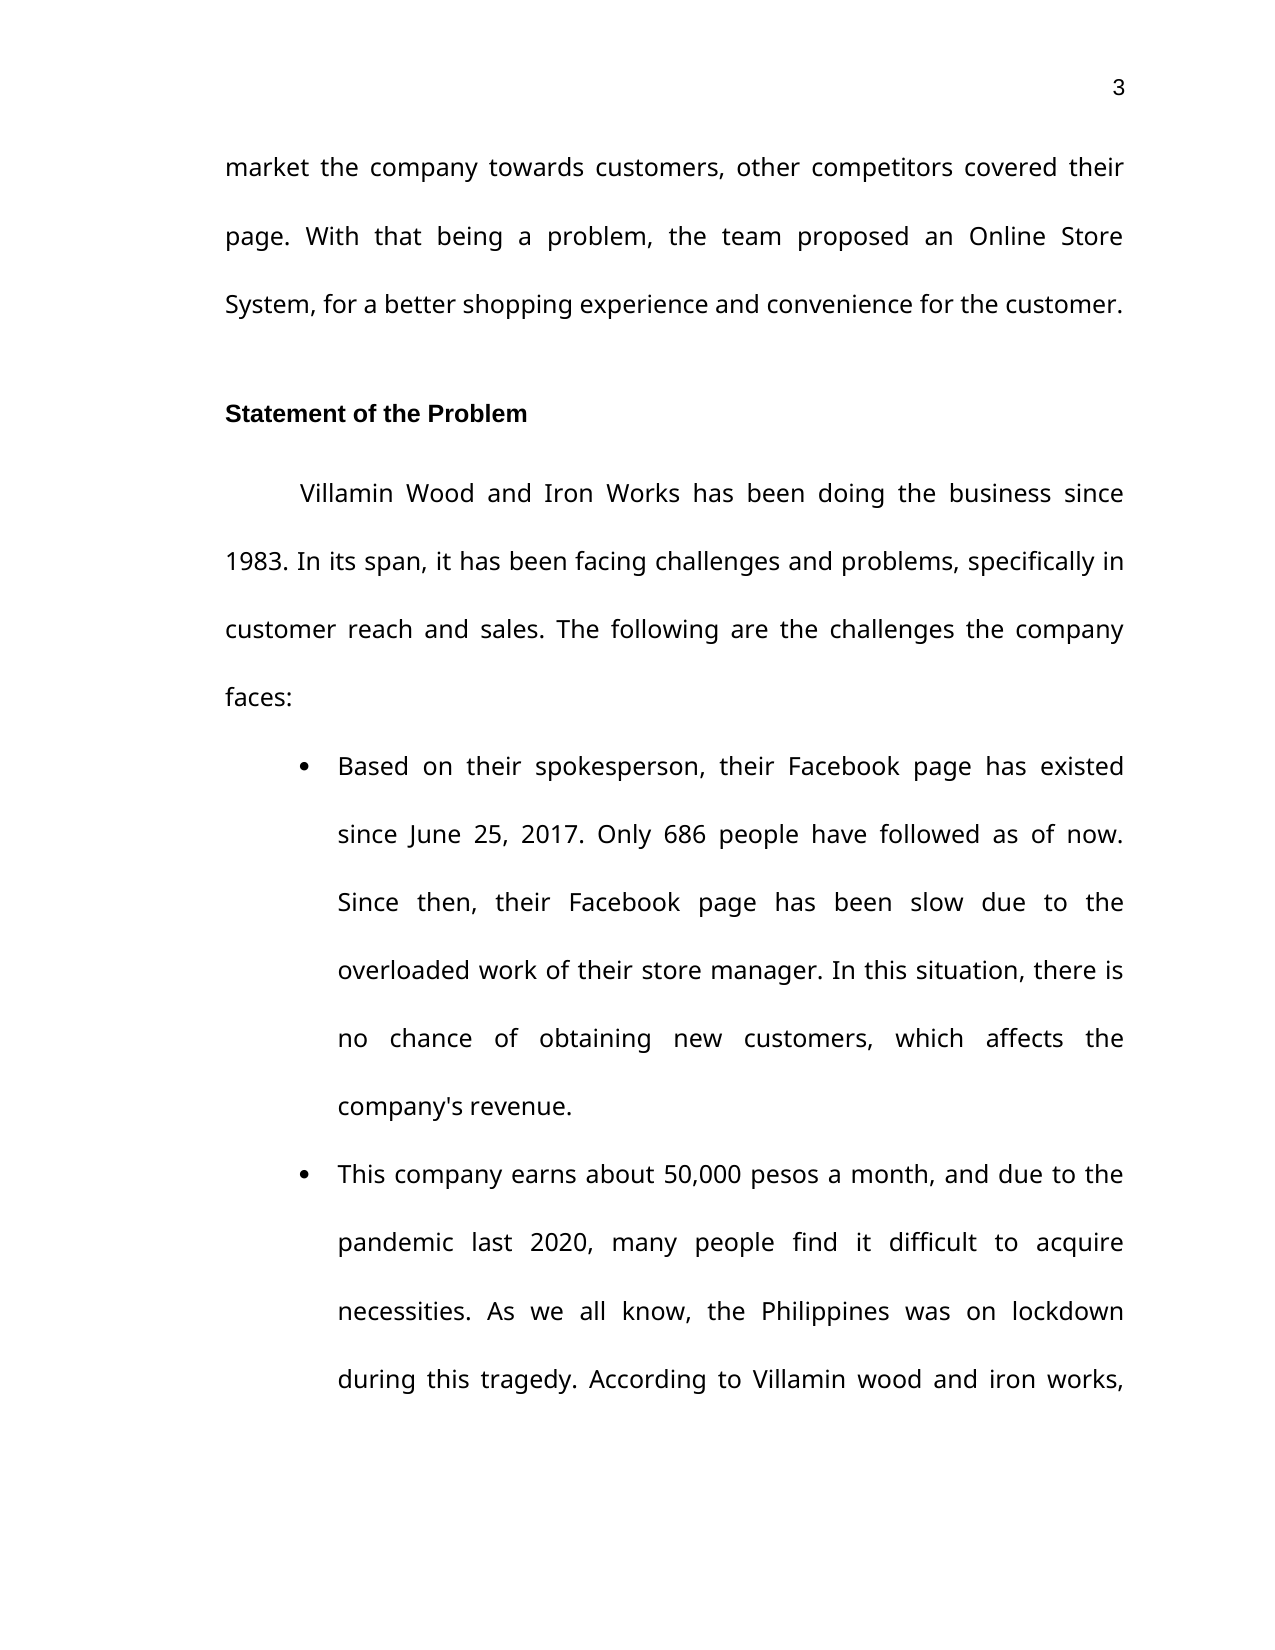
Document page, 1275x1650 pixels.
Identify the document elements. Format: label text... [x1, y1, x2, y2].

text Villamin Wood and Iron Works has been doing the business since 1983. In its span, it has been facing challenges and problems, specifically in customer reach and sales. The following are the challenges the company faces: [225, 476, 1125, 714]
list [300, 1157, 1125, 1395]
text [225, 150, 1125, 320]
list Based on their spokesperson, their Facebook page has existed since June 25, 2017. Only 686 people have followed as of now. Since then, their Facebook page has been slow due to the overloaded work of their store manager. In this situation, there is no chance of obtaining new customers, which affects the company's revenue. [300, 748, 1125, 1123]
subtitle Statement of the Problem [225, 399, 1125, 428]
